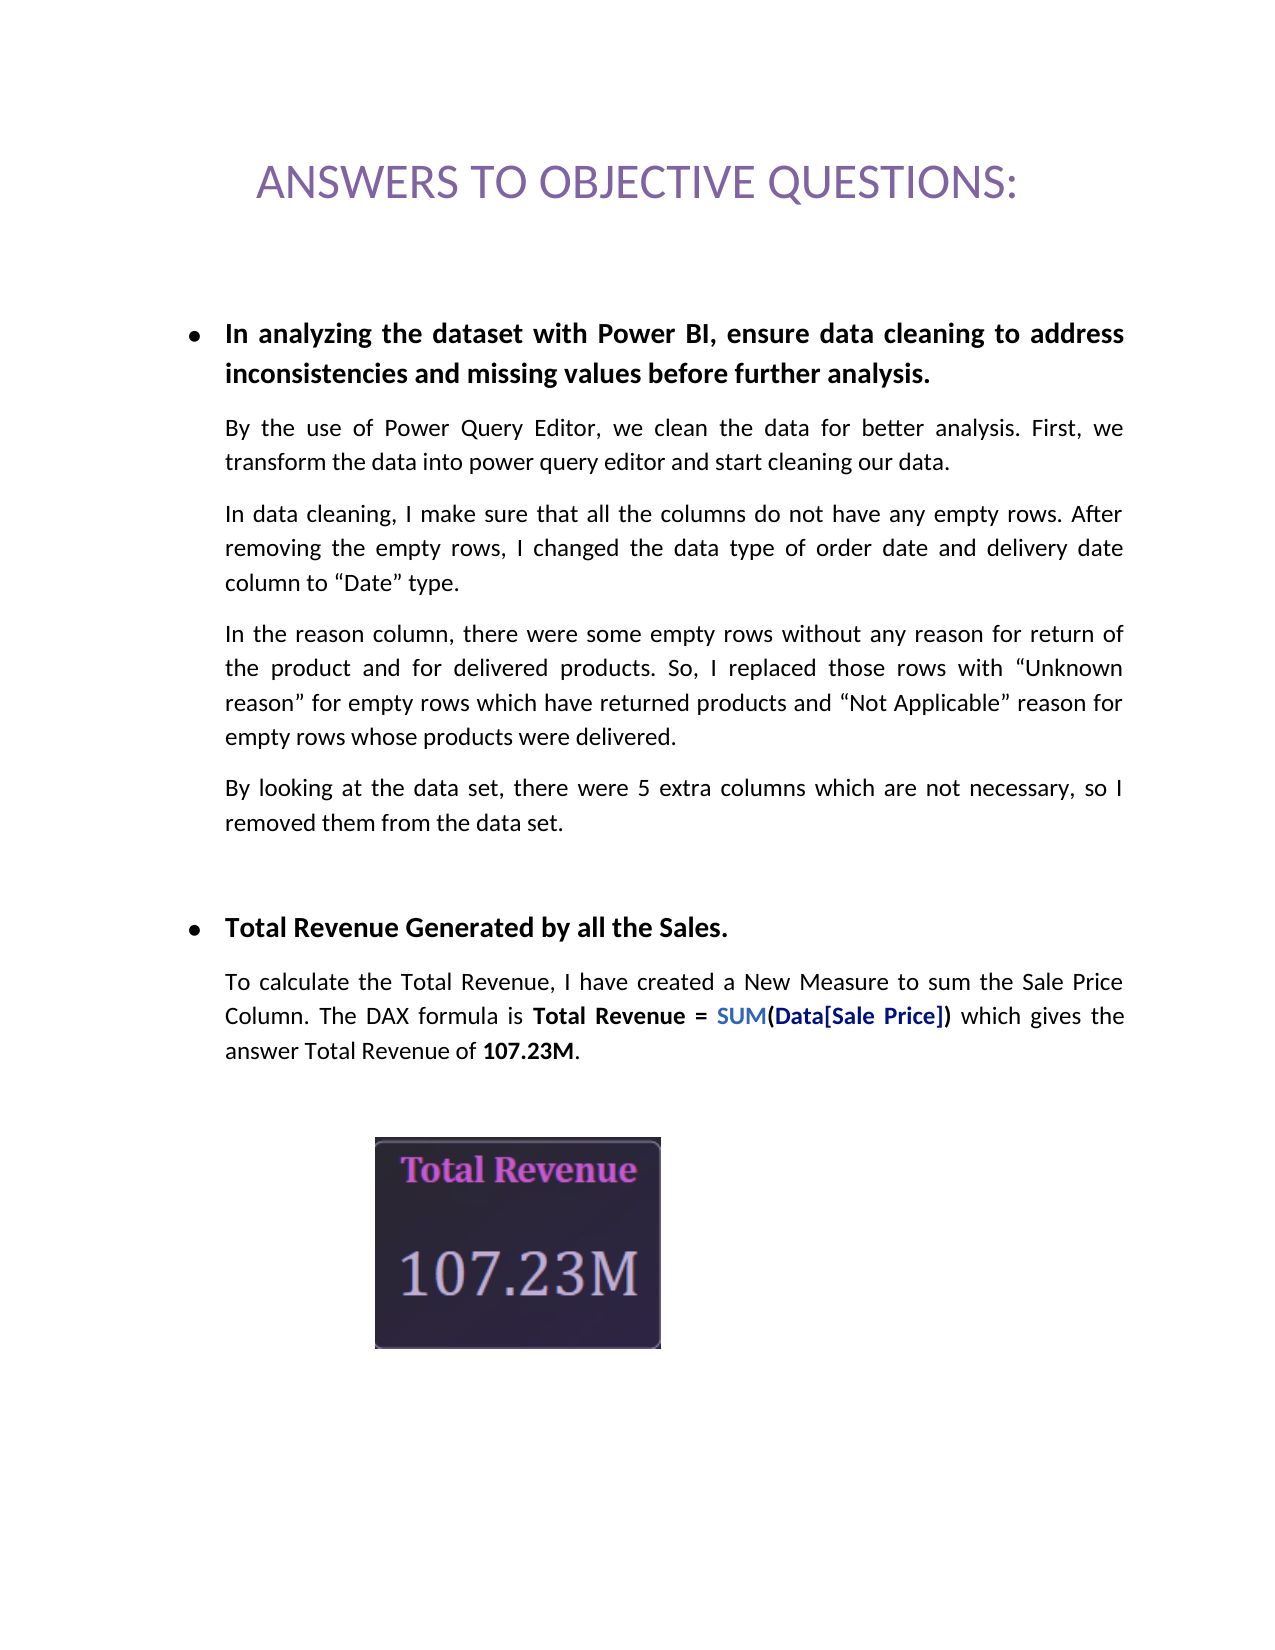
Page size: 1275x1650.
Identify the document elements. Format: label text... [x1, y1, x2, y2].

text By the use of Power Query Editor, we clean the data for better analysis. First, we transform the data into power query editor and start cleaning our data. [225, 412, 1125, 477]
text To calculate the Total Revenue, I have created a New Measure to sum the Sale Price Column. The DAX formula is Total Revenue = SUM(Data[Sale Price]) which gives the answer Total Revenue of 107.23M. [225, 966, 1125, 1066]
text By looking at the data set, there were 5 extra columns which are not necessary, so I removed them from the data set. [225, 772, 1125, 837]
text In data cleaning, I make sure that all the columns do not have any empty rows. After removing the empty rows, I changed the data type of order date and delivery date column to “Date” type. [225, 498, 1125, 597]
text ANSWERS TO OBJECTIVE QUESTIONS: [150, 150, 1125, 211]
picture [375, 1137, 661, 1349]
list Total Revenue Generated by all the Sales. [187, 909, 1125, 945]
list In analyzing the dataset with Power BI, ensure data cleaning to address inconsistencies and missing values before further analysis. [187, 315, 1125, 391]
text In the reason column, there were some empty rows without any reason for return of the product and for delivered products. So, I replaced those rows with “Unknown reason” for empty rows which have returned products and “Not Applicable” reason for empty rows whose products were delivered. [225, 618, 1125, 752]
